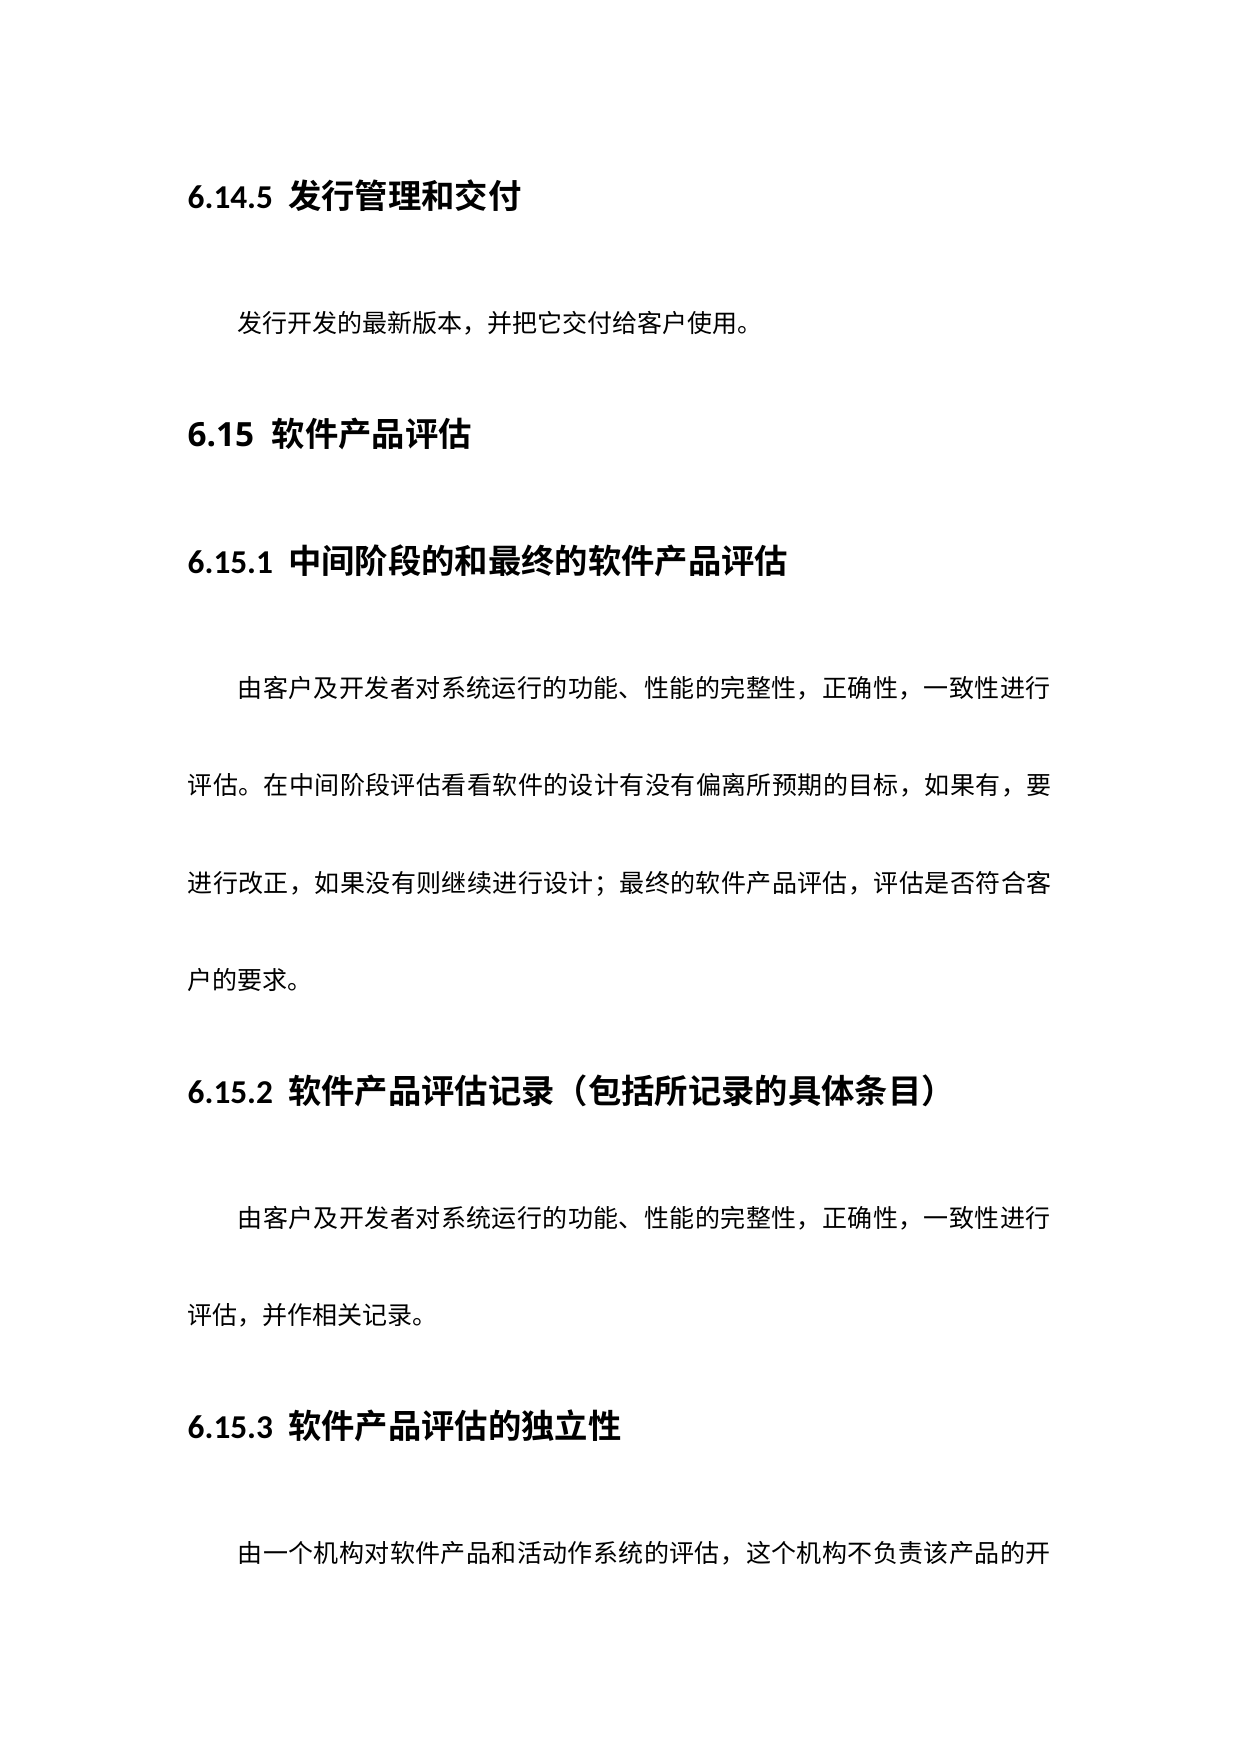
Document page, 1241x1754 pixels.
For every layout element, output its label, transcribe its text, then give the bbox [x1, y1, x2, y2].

subtitle 6.14.5 发行管理和交付 [187, 162, 1053, 227]
subtitle 6.15.3 软件产品评估的独立性 [187, 1392, 1053, 1457]
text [187, 1519, 1053, 1584]
subtitle 6.15.2 软件产品评估记录（包括所记录的具体条目） [187, 1057, 1053, 1122]
text 由客户及开发者对系统运行的功能、性能的完整性，正确性，一致性进行评估，并作相关记录。 [187, 1184, 1053, 1346]
text 由客户及开发者对系统运行的功能、性能的完整性，正确性，一致性进行评估。在中间阶段评估看看软件的设计有没有偏离所预期的目标，如果有，要进行改正，如果没有则继续进行设计；最终的软件产品评估，评估是否符合客户的要求。 [187, 654, 1053, 1011]
subtitle 6.15 软件产品评估 [187, 399, 1053, 464]
subtitle 6.15.1 中间阶段的和最终的软件产品评估 [187, 527, 1053, 592]
text 发行开发的最新版本，并把它交付给客户使用。 [187, 289, 1053, 354]
